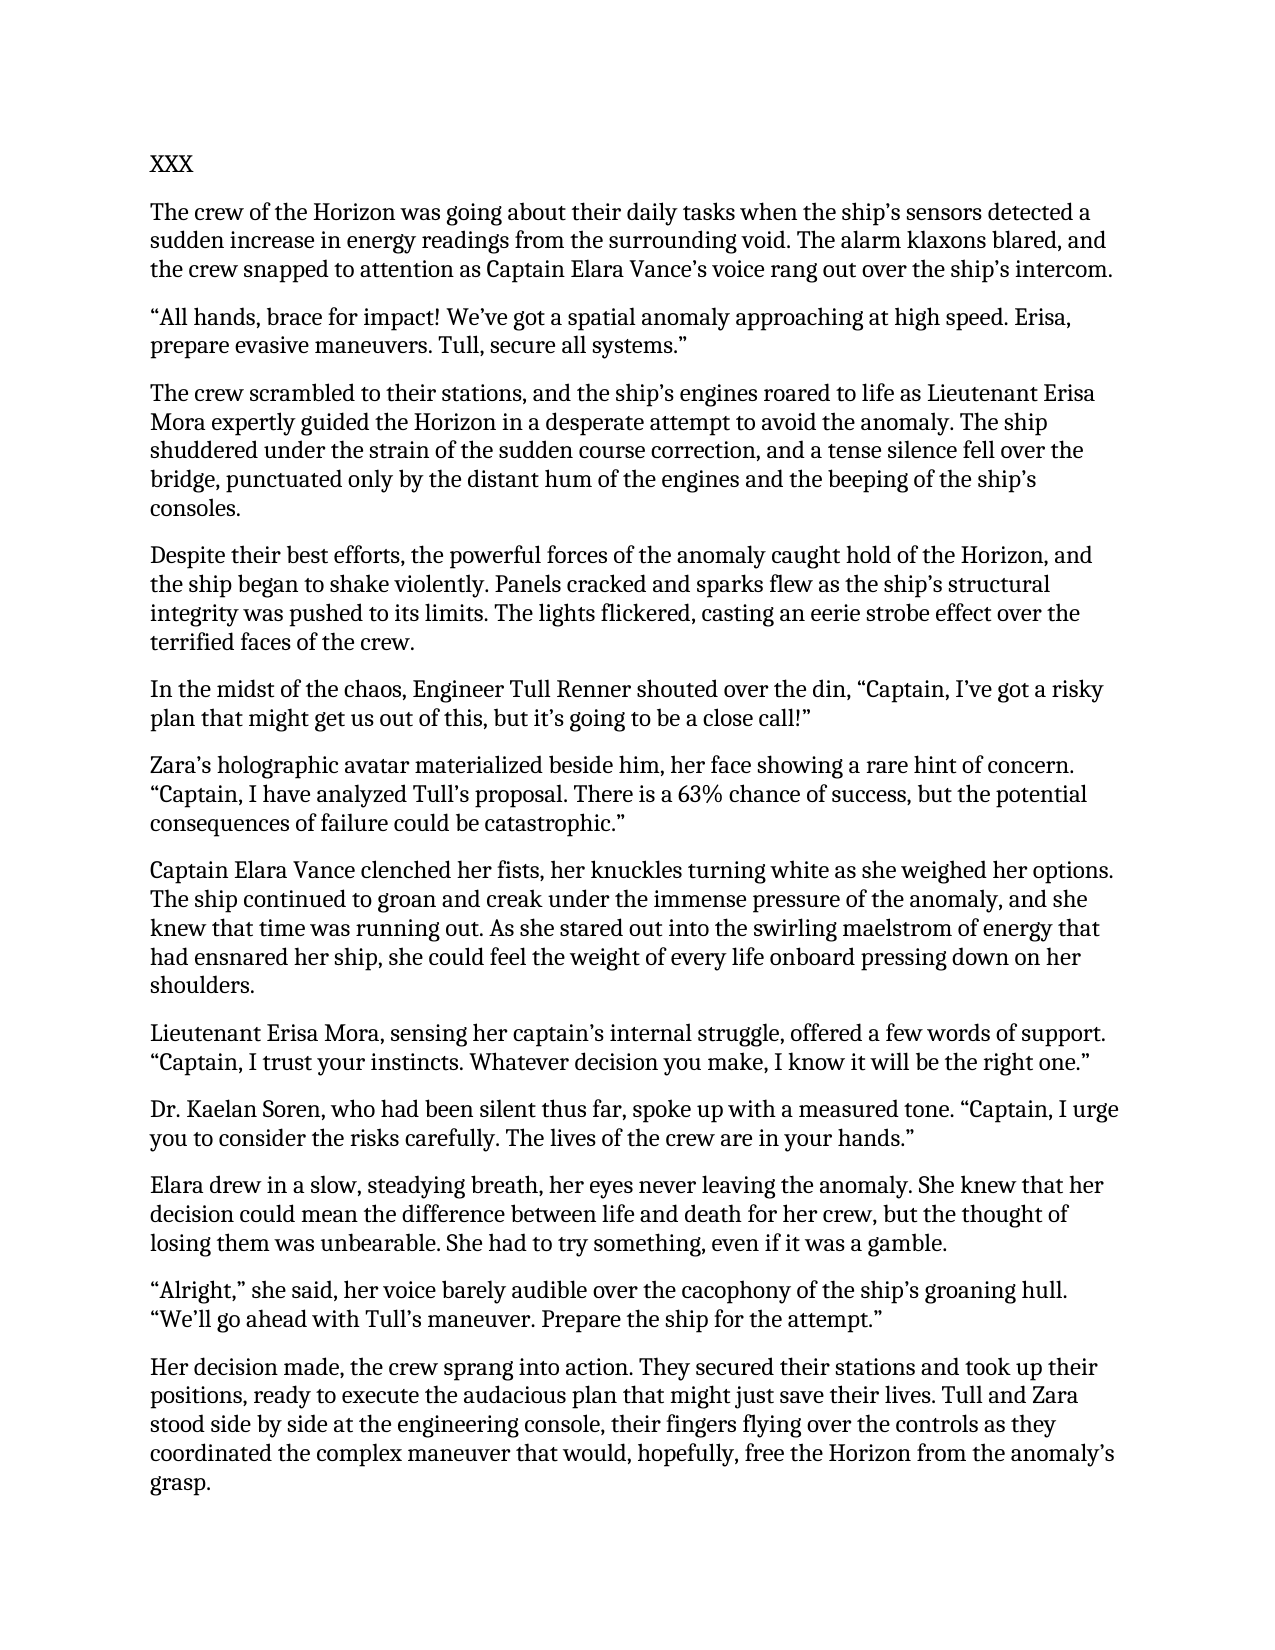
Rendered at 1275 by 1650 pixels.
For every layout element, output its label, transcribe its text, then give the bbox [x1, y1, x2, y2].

text “Alright,” she said, her voice barely audible over the cacophony of the ship’s groaning hull. “We’ll go ahead with Tull’s maneuver. Prepare the ship for the attempt.” [150, 1276, 1125, 1334]
text Elara drew in a slow, steadying breath, her eyes never leaving the anomaly. She knew that her decision could mean the difference between life and death for her crew, but the thought of losing them was unbearable. She had to try something, even if it was a gamble. [150, 1171, 1125, 1257]
text The crew of the Horizon was going about their daily tasks when the ship’s sensors detected a sudden increase in energy readings from the surrounding void. The alarm klaxons blared, and the crew snapped to attention as Captain Elara Vance’s voice rang out over the ship’s intercom. [150, 197, 1125, 284]
text Her decision made, the crew sprang into action. They secured their stations and took up their positions, ready to execute the audacious plan that might just save their lives. Tull and Zara stood side by side at the engineering console, their fingers flying over the controls as they coordinated the complex maneuver that would, hopefully, free the Horizon from the anomaly’s grasp. [150, 1352, 1125, 1496]
text Despite their best efforts, the powerful forces of the anomaly caught hold of the Horizon, and the ship began to shake violently. Panels cracked and sparks flew as the ship’s structural integrity was pushed to its limits. The lights flickered, casting an eerie strobe effect over the terrified faces of the crew. [150, 541, 1125, 656]
text The crew scrambled to their stations, and the ship’s engines roared to life as Lieutenant Erisa Mora expertly guided the Horizon in a desperate attempt to avoid the anomaly. The ship shuddered under the strain of the sudden course correction, and a tense silence fell over the bridge, punctuated only by the distant hum of the engines and the beeping of the ship’s consoles. [150, 379, 1125, 522]
text Zara’s holographic avatar materialized beside him, her face showing a rare hint of concern. “Captain, I have analyzed Tull’s proposal. There is a 63% chance of success, but the potential consequences of failure could be catastrophic.” [150, 751, 1125, 837]
text “All hands, brace for impact! We’ve got a spatial anomaly approaching at high speed. Erisa, prepare evasive maneuvers. Tull, secure all systems.” [150, 302, 1125, 360]
text XXX [150, 150, 1125, 179]
text Lieutenant Erisa Mora, sensing her captain’s internal struggle, offered a few words of support. “Captain, I trust your instincts. Whatever decision you make, I know it will be the right one.” [150, 1019, 1125, 1076]
text Captain Elara Vance clenched her fists, her knuckles turning white as she weighed her options. The ship continued to groan and creak under the immense pressure of the anomaly, and she knew that time was running out. As she stared out into the swirling maelstrom of energy that had ensnared her ship, she could feel the weight of every life onboard pressing down on her shoulders. [150, 856, 1125, 1000]
text Dr. Kaelan Soren, who had been silent thus far, spoke up with a measured tone. “Captain, I urge you to consider the risks carefully. The lives of the crew are in your hands.” [150, 1095, 1125, 1152]
text In the midst of the chaos, Engineer Tull Renner shouted over the din, “Captain, I’ve got a risky plan that might get us out of this, but it’s going to be a close call!” [150, 675, 1125, 732]
